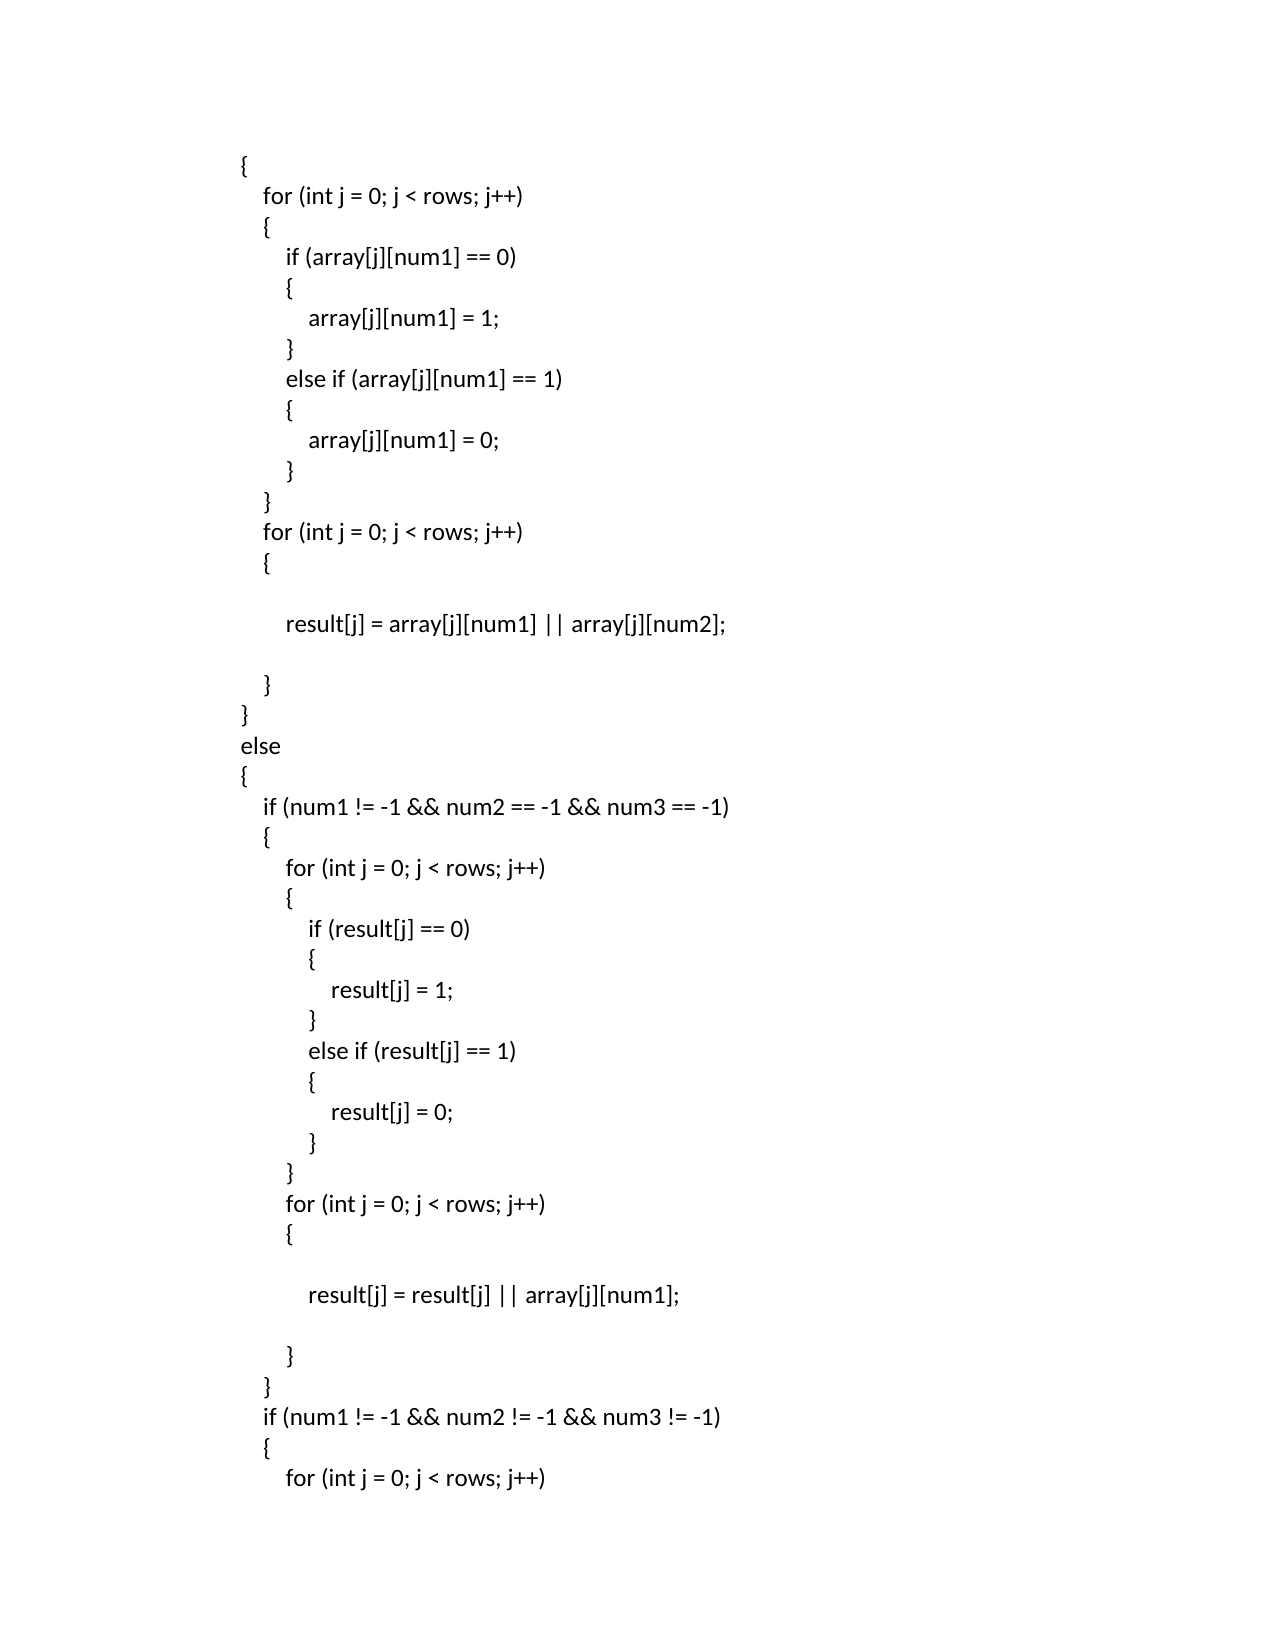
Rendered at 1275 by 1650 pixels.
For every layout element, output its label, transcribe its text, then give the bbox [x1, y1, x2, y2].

text result[j] = result[j] || array[j][num1]; [150, 1279, 1125, 1310]
text if (result[j] == 0) [150, 913, 1125, 943]
text { [150, 1432, 1125, 1462]
text { [150, 1066, 1125, 1096]
text result[j] = 0; [150, 1096, 1125, 1127]
text for (int j = 0; j < rows; j++) [150, 181, 1125, 211]
text { [150, 760, 1125, 791]
text if (num1 != -1 && num2 == -1 && num3 == -1) [150, 791, 1125, 821]
text } [150, 455, 1125, 486]
text { [150, 821, 1125, 852]
text for (int j = 0; j < rows; j++) [150, 852, 1125, 882]
text } [150, 1340, 1125, 1371]
text result[j] = 1; [150, 974, 1125, 1004]
text else if (result[j] == 1) [150, 1035, 1125, 1066]
text } [150, 1157, 1125, 1188]
text array[j][num1] = 1; [150, 303, 1125, 333]
text array[j][num1] = 0; [150, 425, 1125, 455]
text { [150, 272, 1125, 303]
text } [150, 1004, 1125, 1035]
text } [150, 699, 1125, 730]
text for (int j = 0; j < rows; j++) [150, 516, 1125, 547]
text { [150, 394, 1125, 425]
text } [150, 1127, 1125, 1157]
text for (int j = 0; j < rows; j++) [150, 1188, 1125, 1218]
text { [150, 882, 1125, 913]
text { [150, 943, 1125, 974]
text } [150, 669, 1125, 699]
text else [150, 730, 1125, 760]
text else if (array[j][num1] == 1) [150, 364, 1125, 394]
text { [150, 211, 1125, 242]
text { [150, 547, 1125, 577]
text } [150, 333, 1125, 364]
text { [150, 150, 1125, 181]
text for (int j = 0; j < rows; j++) [150, 1462, 1125, 1493]
text if (array[j][num1] == 0) [150, 242, 1125, 272]
text if (num1 != -1 && num2 != -1 && num3 != -1) [150, 1401, 1125, 1432]
text { [150, 1218, 1125, 1249]
text } [150, 486, 1125, 516]
text } [150, 1371, 1125, 1401]
text result[j] = array[j][num1] || array[j][num2]; [150, 608, 1125, 638]
